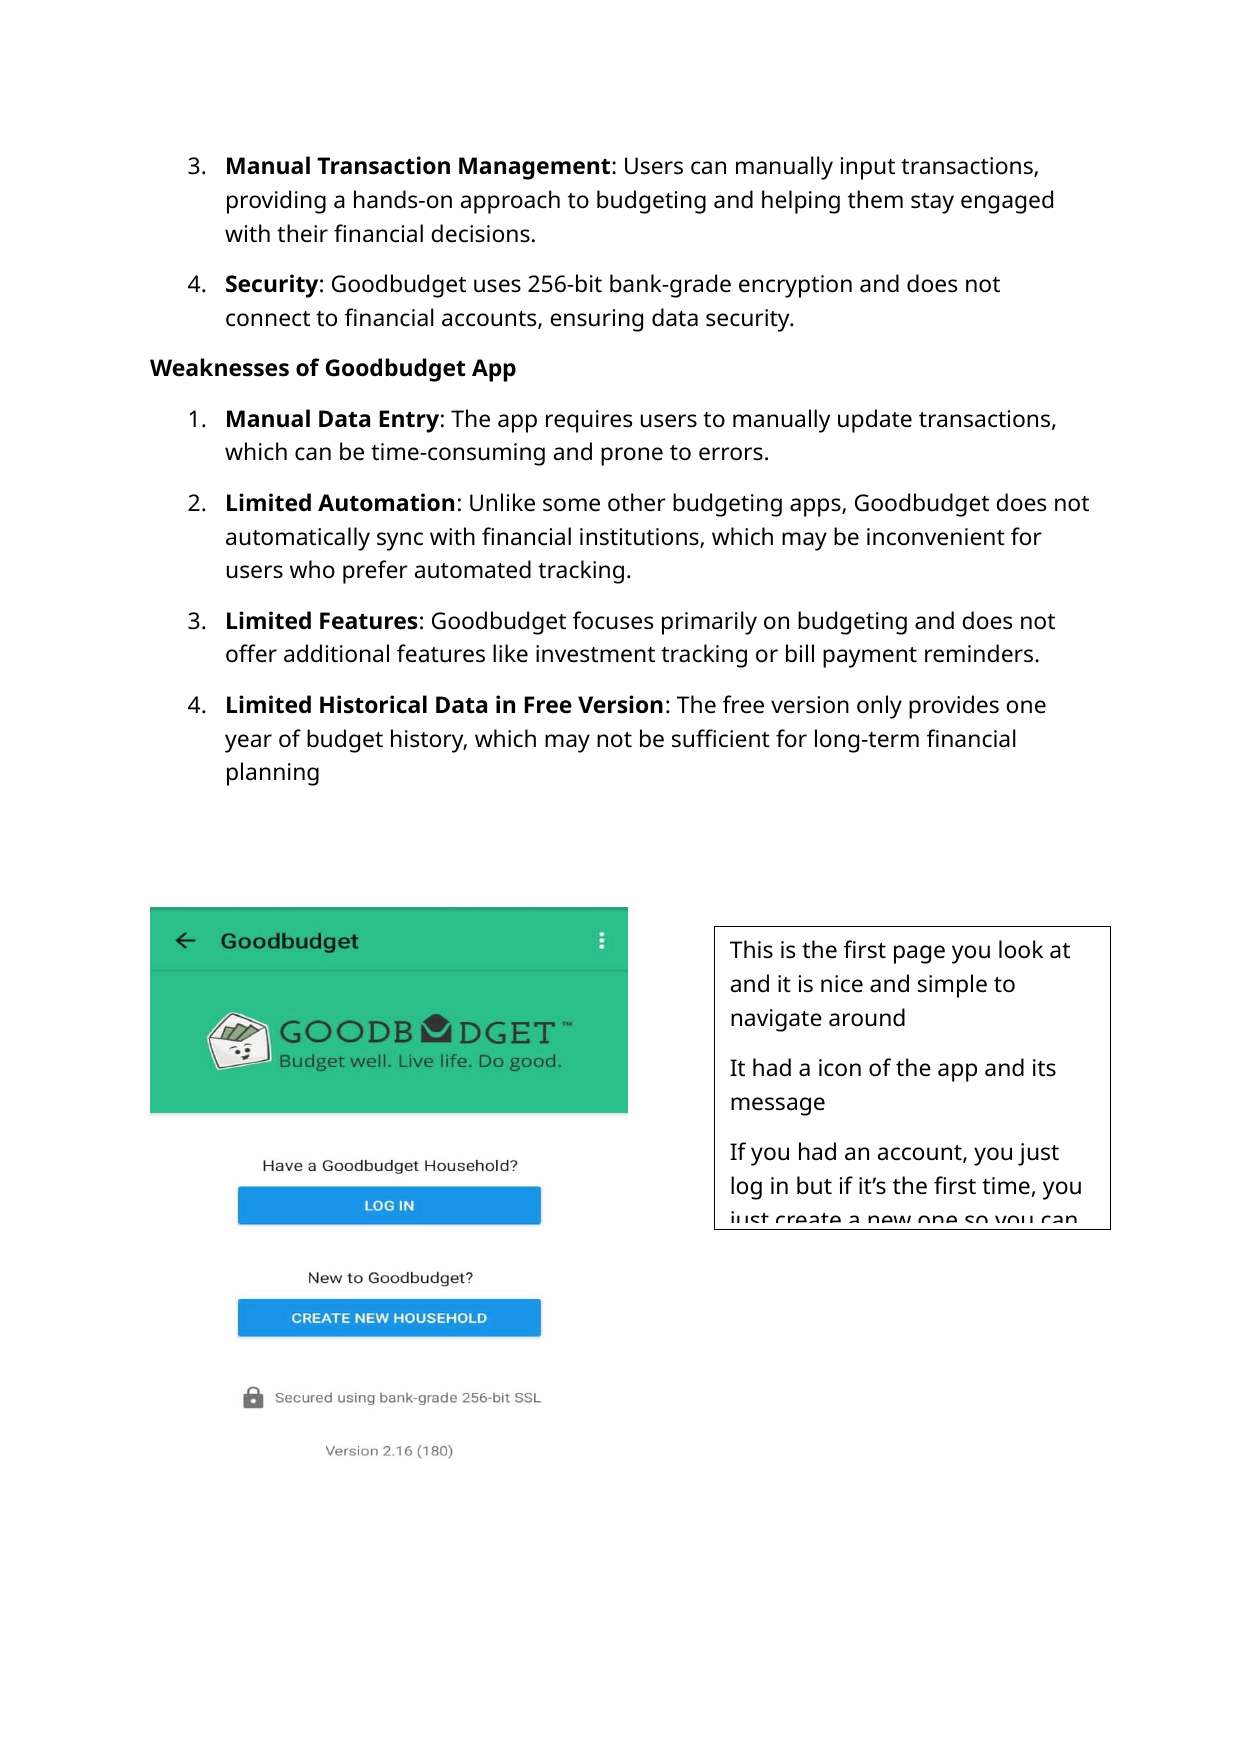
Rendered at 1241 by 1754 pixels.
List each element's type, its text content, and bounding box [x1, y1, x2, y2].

list Manual Transaction Management: Users can manually input transactions, providing a hands-on approach to budgeting and helping them stay engaged with their financial decisions. [187, 150, 1090, 249]
list Limited Historical Data in Free Version: The free version only provides one year of budget history, which may not be sufficient for long-term financial planning [187, 689, 1090, 787]
text Weaknesses of Goodbudget App [150, 352, 1090, 383]
list Limited Automation: Unlike some other budgeting apps, Goodbudget does not automatically sync with financial institutions, which may be inconvenient for users who prefer automated tracking. [187, 487, 1090, 585]
picture [150, 907, 628, 1481]
list Manual Data Entry: The app requires users to manually update transactions, which can be time-consuming and prone to errors. [187, 402, 1090, 467]
list Limited Features: Goodbudget focuses primarily on budgeting and does not offer additional features like investment tracking or bill payment reminders. [187, 604, 1090, 669]
list Security: Goodbudget uses 256-bit bank-grade encryption and does not connect to financial accounts, ensuring data security. [187, 268, 1090, 333]
